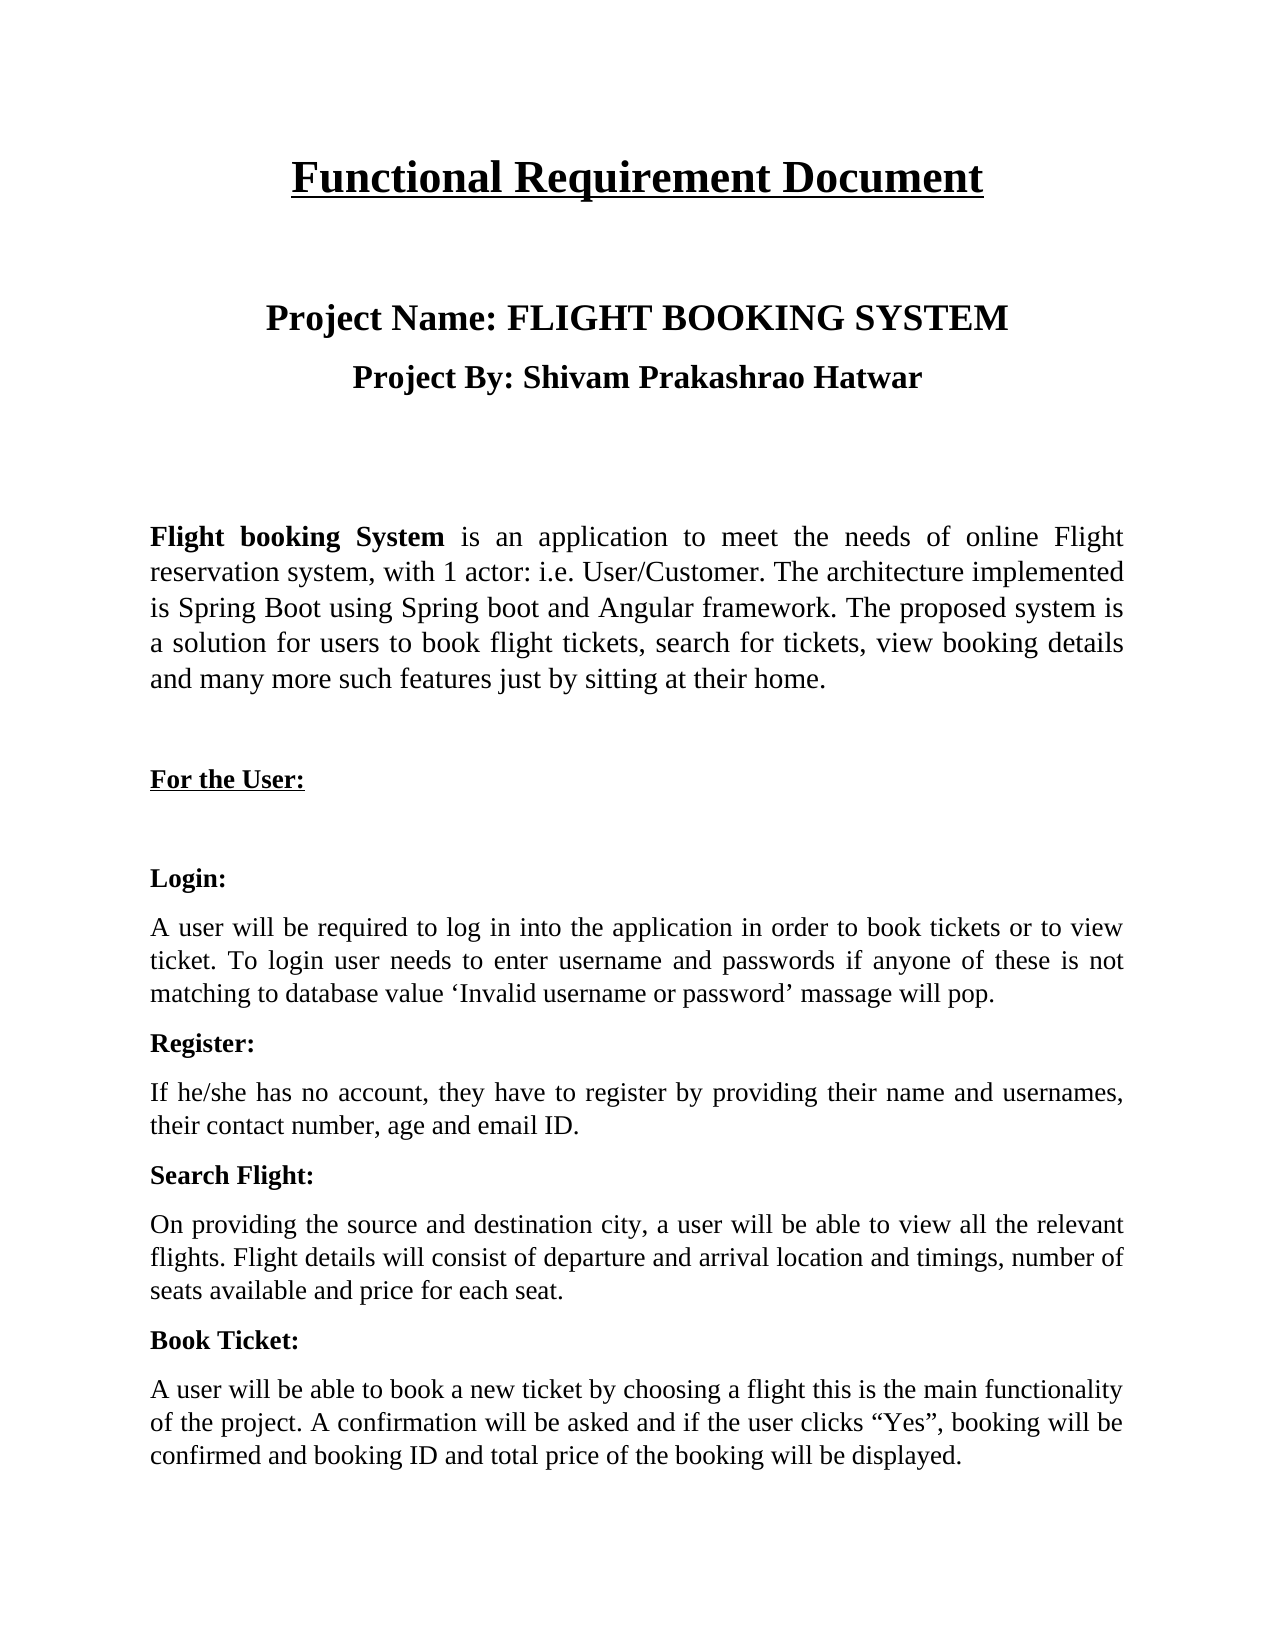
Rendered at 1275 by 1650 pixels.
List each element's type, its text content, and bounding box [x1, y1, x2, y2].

text Project Name: FLIGHT BOOKING SYSTEM [150, 295, 1125, 338]
text Book Ticket: [150, 1324, 1125, 1355]
text A user will be able to book a new ticket by choosing a flight this is the main functionality of the project. A confirmation will be asked and if the user clicks “Yes”, booking will be confirmed and booking ID and total price of the booking will be displayed. [150, 1374, 1125, 1471]
text Functional Requirement Document [150, 150, 1125, 203]
text Search Flight: [150, 1159, 1125, 1190]
text Login: [150, 862, 1125, 893]
text On providing the source and destination city, a user will be able to view all the relevant flights. Flight details will consist of departure and arrival location and timings, number of seats available and price for each seat. [150, 1209, 1125, 1306]
text A user will be required to log in into the application in order to book tickets or to view ticket. To login user needs to enter username and passwords if anyone of these is not matching to database value ‘Invalid username or password’ massage will pop. [150, 912, 1125, 1008]
text Flight booking System is an application to meet the needs of online Flight reservation system, with 1 actor: i.e. User/Customer. The architecture implemented is Spring Boot using Spring boot and Angular framework. The proposed system is a solution for users to book flight tickets, search for tickets, view booking details and many more such features just by sitting at their home. [150, 519, 1125, 694]
text Register: [150, 1027, 1125, 1058]
text For the User: [150, 763, 1125, 794]
text If he/she has no account, they have to register by providing their name and usernames, their contact number, age and email ID. [150, 1077, 1125, 1141]
text Project By: Shivam Prakashrao Hatwar [150, 357, 1125, 396]
